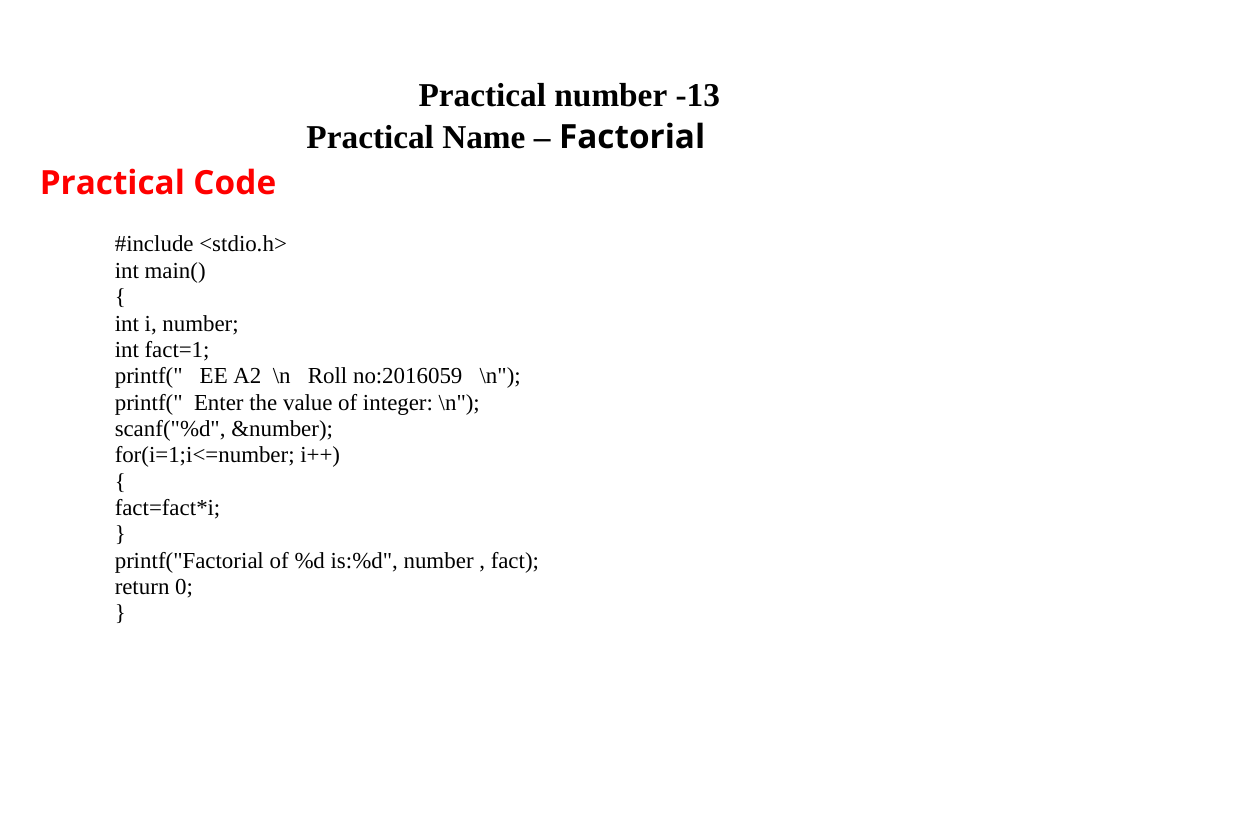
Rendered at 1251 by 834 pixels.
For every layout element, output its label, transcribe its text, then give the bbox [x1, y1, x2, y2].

text fact=fact*i; [114, 494, 1210, 520]
text } [114, 599, 1210, 626]
text { [114, 283, 1210, 309]
text Practical Code [39, 159, 1210, 204]
text int fact=1; [114, 336, 1210, 362]
text int i, number; [114, 309, 1210, 336]
text } [114, 520, 1210, 547]
text for(i=1;i<=number; i++) [114, 441, 1210, 468]
text printf(" EE A2 \n Roll no:2016059 \n"); [114, 362, 1210, 389]
text printf("Factorial of %d is:%d", number , fact); [114, 547, 1210, 573]
text printf(" Enter the value of integer: \n"); [114, 389, 1210, 415]
text { [114, 468, 1210, 494]
text Practical number -13 [114, 75, 1210, 113]
text return 0; [114, 573, 1210, 599]
text int main() [114, 257, 1210, 283]
text Practical Name – Factorial [114, 113, 1210, 159]
text #include <stdio.h> [114, 231, 1210, 257]
text scanf("%d", &number); [114, 415, 1210, 441]
